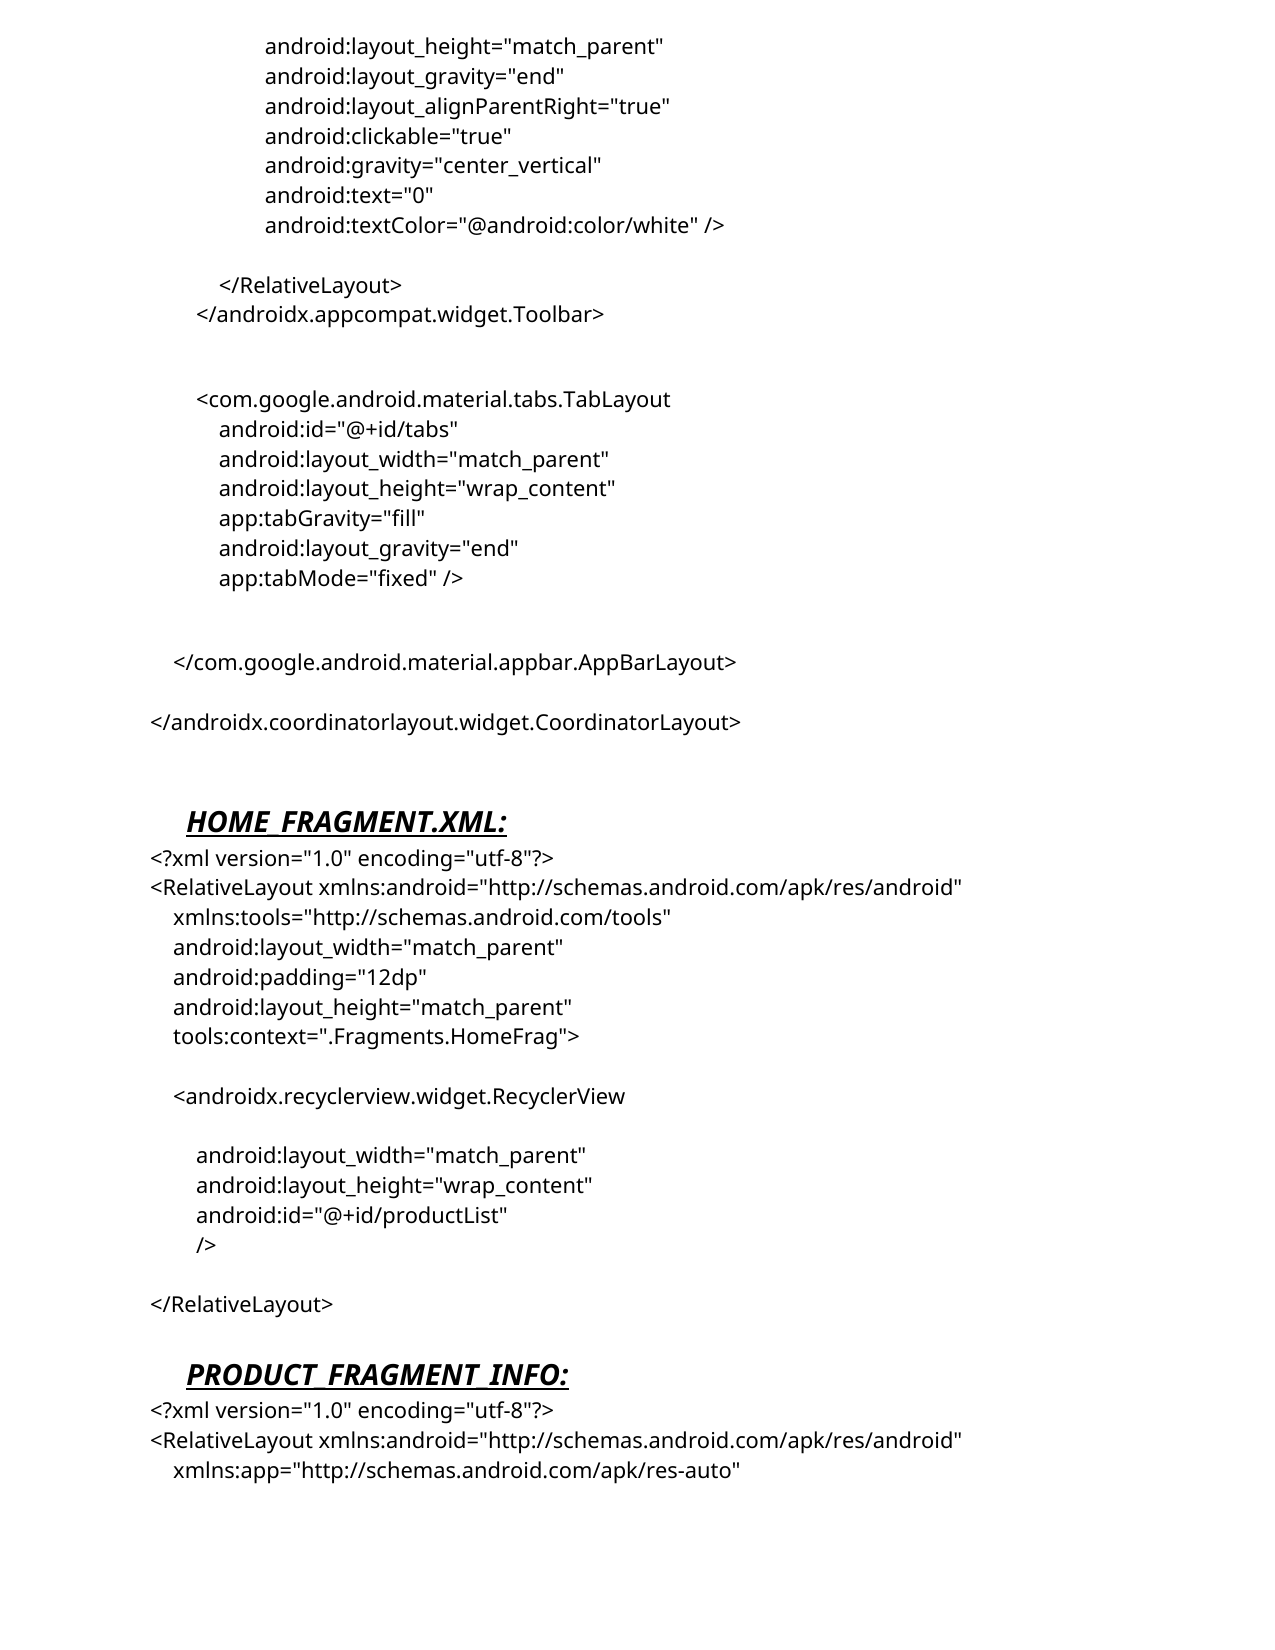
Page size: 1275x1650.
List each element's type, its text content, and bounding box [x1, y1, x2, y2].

text <?xml version="1.0" encoding="utf-8"?> [150, 842, 1124, 872]
text </androidx.appcompat.widget.Toolbar> [150, 299, 1124, 329]
text xmlns:tools="http://schemas.android.com/tools" [150, 902, 1124, 932]
text android:layout_width="match_parent" [150, 1140, 1124, 1170]
text android:layout_height="match_parent" [150, 991, 1124, 1021]
text android:gravity="center_vertical" [150, 150, 1124, 180]
text app:tabMode="fixed" /> [150, 563, 1124, 592]
text <?xml version="1.0" encoding="utf-8"?> [150, 1395, 1124, 1425]
text </com.google.android.material.appbar.AppBarLayout> [150, 647, 1124, 677]
text android:layout_width="match_parent" [150, 932, 1124, 962]
text android:layout_height="wrap_content" [150, 1170, 1124, 1200]
text </androidx.coordinatorlayout.widget.CoordinatorLayout> [150, 707, 1124, 737]
text /> [150, 1230, 1124, 1259]
text android:layout_alignParentRight="true" [150, 91, 1124, 121]
text HOME_FRAGMENT.XML: [186, 802, 1124, 841]
text <RelativeLayout xmlns:android="http://schemas.android.com/apk/res/android" [150, 1425, 1124, 1455]
text <com.google.android.material.tabs.TabLayout [150, 384, 1124, 414]
text android:padding="12dp" [150, 962, 1124, 991]
text android:layout_height="match_parent" [150, 31, 1124, 61]
text android:layout_height="wrap_content" [150, 473, 1124, 503]
text android:id="@+id/tabs" [150, 414, 1124, 443]
text </RelativeLayout> [150, 269, 1124, 299]
text <androidx.recyclerview.widget.RecyclerView [150, 1081, 1124, 1111]
text tools:context=".Fragments.HomeFrag"> [150, 1021, 1124, 1051]
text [150, 210, 1124, 240]
text android:layout_gravity="end" [150, 533, 1124, 563]
text android:clickable="true" [150, 121, 1124, 150]
text <RelativeLayout xmlns:android="http://schemas.android.com/apk/res/android" [150, 872, 1124, 902]
text app:tabGravity="fill" [150, 503, 1124, 533]
text </RelativeLayout> [150, 1289, 1124, 1319]
text xmlns:app="http://schemas.android.com/apk/res-auto" [150, 1455, 1124, 1484]
text PRODUCT_FRAGMENT_INFO: [186, 1354, 1124, 1394]
text android:layout_gravity="end" [150, 61, 1124, 91]
text android:layout_width="match_parent" [150, 443, 1124, 473]
text android:text="0" [150, 180, 1124, 210]
text android:id="@+id/productList" [150, 1200, 1124, 1230]
